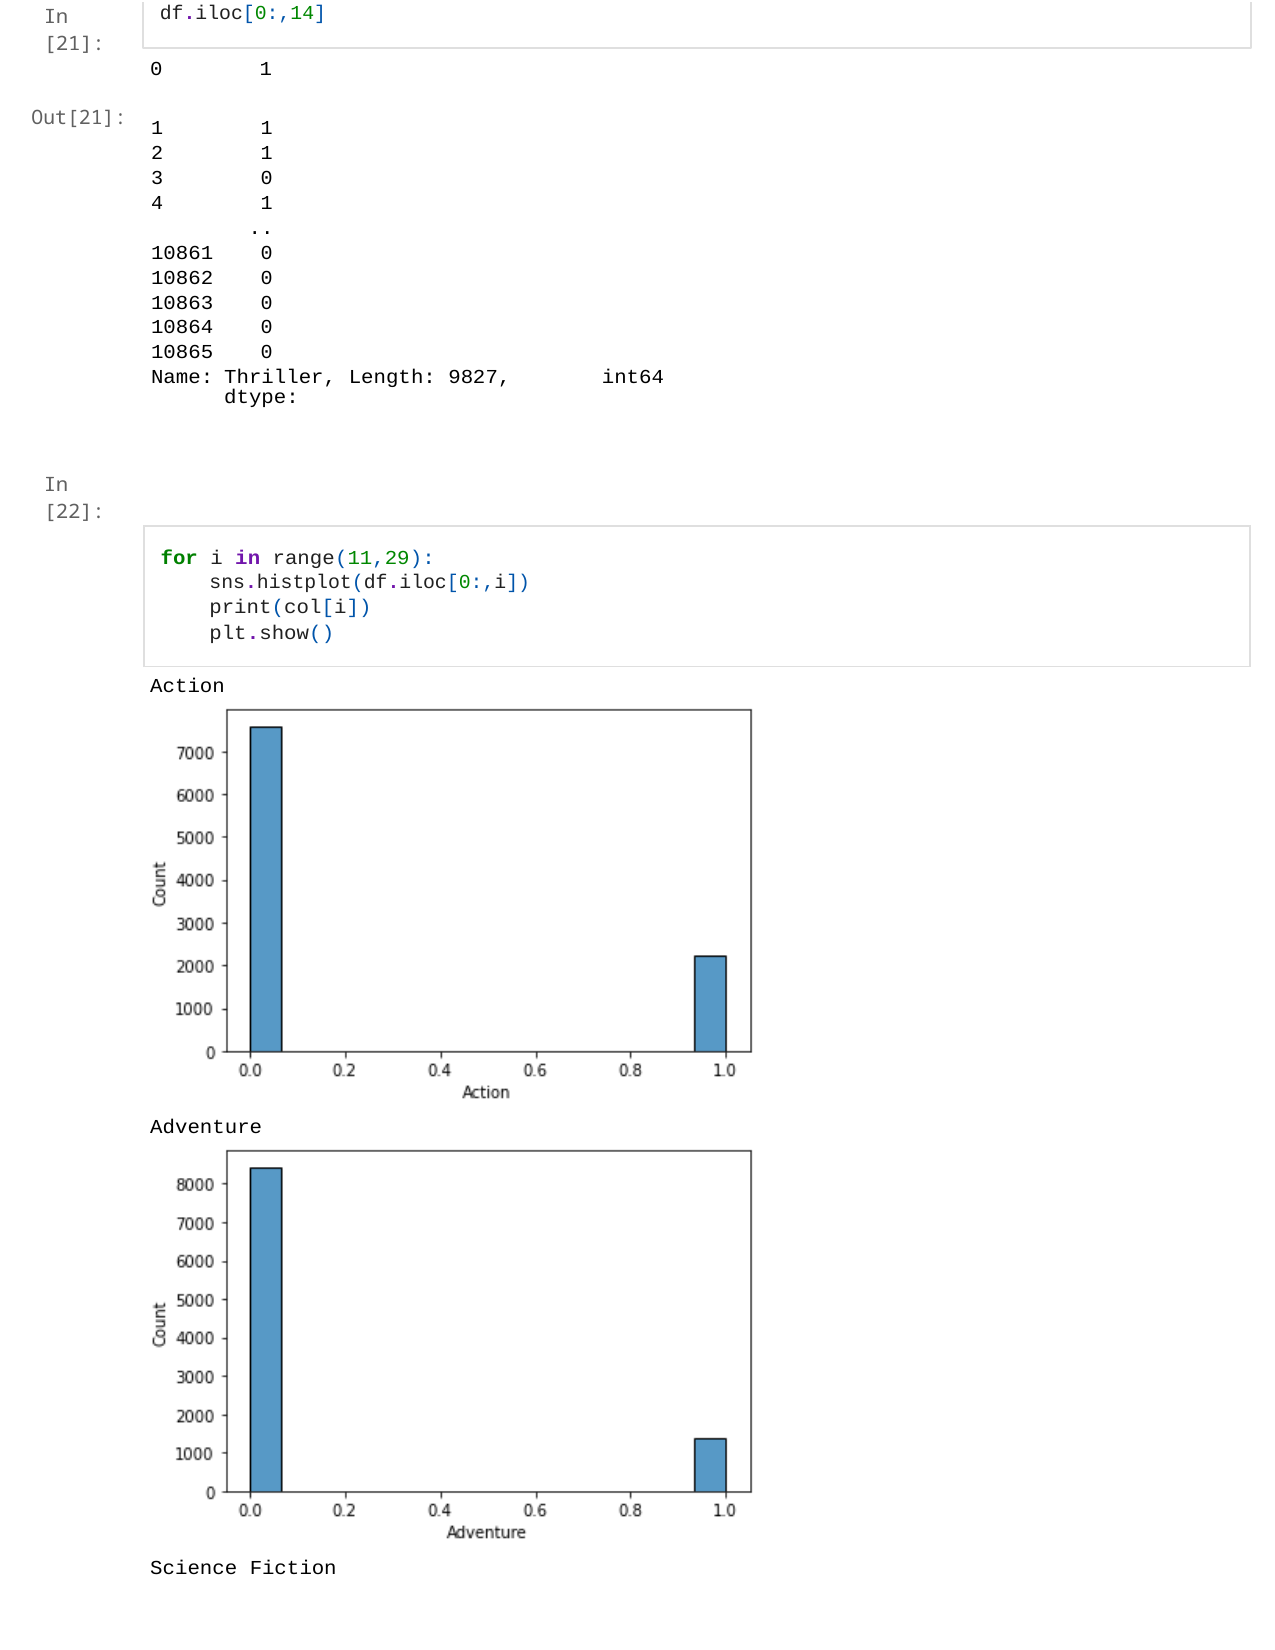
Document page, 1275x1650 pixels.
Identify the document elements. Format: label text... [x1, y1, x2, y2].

text In [21]: [43, 2, 133, 56]
text Out[21]: [31, 103, 133, 130]
text In [22]: [43, 470, 133, 524]
text Adventure [150, 1117, 1269, 1139]
picture [142, 1141, 760, 1551]
text Science Fiction [150, 1558, 1269, 1580]
text Action [150, 676, 1269, 699]
picture [142, 700, 760, 1111]
text df.iloc[0:,14] 0 1 [150, 3, 331, 82]
